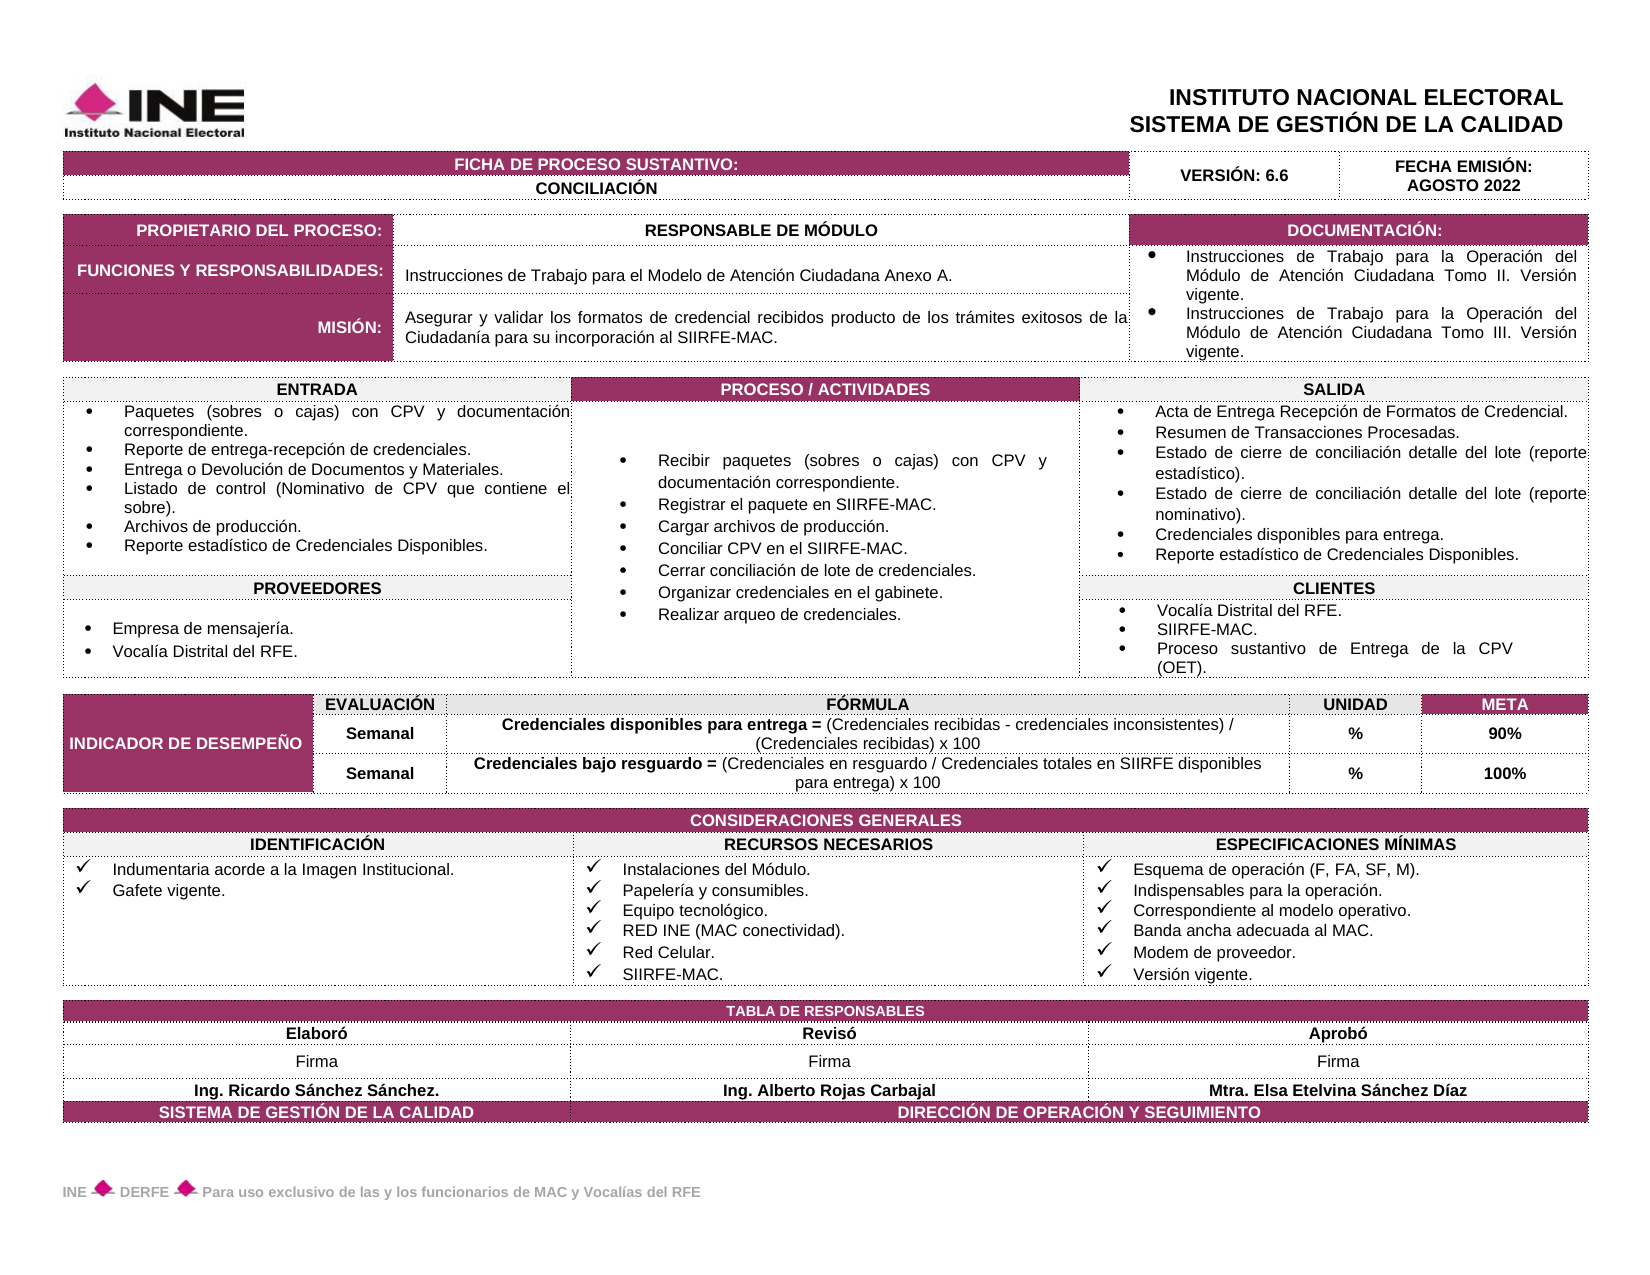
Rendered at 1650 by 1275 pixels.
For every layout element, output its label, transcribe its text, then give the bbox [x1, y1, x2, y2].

table_cell CLIENTES [1080, 575, 1588, 599]
picture [90, 1180, 116, 1197]
table_cell Semanal [314, 714, 446, 753]
table_cell Semanal [314, 753, 446, 792]
table_cell Recibir paquetes (sobres o cajas) con CPV y documentación correspondiente. Registrar el paquete en SIIRFE-MAC. Cargar archivos de producción. Conciliar CPV en el SIIRFE-MAC. Cerrar conciliación de lote de credenciales. Organizar credenciales en el gabinete. Realizar arqueo de credenciales. [571, 401, 1080, 677]
table_cell Firma [570, 1044, 1088, 1078]
table_header VERSIÓN: 6.6 [1129, 151, 1339, 199]
table_cell DIRECCIÓN DE OPERACIÓN Y SEGUIMIENTO [570, 1101, 1588, 1122]
picture [173, 1180, 199, 1197]
table_cell Esquema de operación (F, FA, SF, M). Indispensables para la operación. Correspondiente al modelo operativo. Banda ancha adecuada al MAC. Modem de proveedor. Versión vigente. [1084, 856, 1588, 984]
table_header PROPIETARIO DEL PROCESO: [63, 214, 393, 245]
table_cell Indumentaria acorde a la Imagen Institucional. Gafete vigente. [63, 856, 573, 984]
table_header FECHA EMISIÓN: AGOSTO 2022 [1339, 151, 1588, 199]
table_header META [1422, 694, 1588, 714]
table_cell Firma [63, 1044, 570, 1078]
table_cell ESPECIFICACIONES MÍNIMAS [1084, 832, 1588, 856]
table_cell Aprobó [1088, 1021, 1588, 1044]
table_cell Ing. Ricardo Sánchez Sánchez. [63, 1078, 570, 1101]
table_cell % [1289, 753, 1422, 792]
table_cell % [1289, 714, 1422, 753]
table_cell CONCILIACIÓN [63, 175, 1129, 199]
table_cell Paquetes (sobres o cajas) con CPV y documentación correspondiente. Reporte de entrega-recepción de credenciales. Entrega o Devolución de Documentos y Materiales. Listado de control (Nominativo de CPV que contiene el sobre). Archivos de producción. Reporte estadístico de Credenciales Disponibles. [63, 401, 571, 575]
table_cell Revisó [570, 1021, 1088, 1044]
table_header ENTRADA [63, 377, 571, 401]
table_cell 90% [1422, 714, 1588, 753]
table_header FÓRMULA [446, 694, 1289, 714]
table_cell PROVEEDORES [63, 575, 571, 599]
table_cell Instalaciones del Módulo. Papelería y consumibles. Equipo tecnológico. RED INE (MAC conectividad). Red Celular. SIIRFE-MAC. [573, 856, 1084, 984]
table_header FICHA DE PROCESO SUSTANTIVO: [63, 151, 1129, 175]
table_cell Credenciales bajo resguardo = (Credenciales en resguardo / Credenciales totales en SIIRFE disponibles para entrega) x 100 [446, 753, 1289, 792]
table_cell Instrucciones de Trabajo para la Operación del Módulo de Atención Ciudadana Tomo II. Versión vigente. Instrucciones de Trabajo para la Operación del Módulo de Atención Ciudadana Tomo III. Versión vigente. [1129, 245, 1588, 361]
table_header DOCUMENTACIÓN: [1129, 214, 1588, 245]
table_cell RECURSOS NECESARIOS [573, 832, 1084, 856]
table_cell 100% [1422, 753, 1588, 792]
table_cell Mtra. Elsa Etelvina Sánchez Díaz [1088, 1078, 1588, 1101]
table_header RESPONSABLE DE MÓDULO [393, 214, 1129, 245]
table_header INDICADOR DE DESEMPEÑO [63, 694, 313, 792]
table_cell Vocalía Distrital del RFE. SIIRFE-MAC. Proceso sustantivo de Entrega de la CPV (OET). [1080, 599, 1588, 677]
table_cell Empresa de mensajería. Vocalía Distrital del RFE. [63, 599, 571, 677]
table_cell Firma [1088, 1044, 1588, 1078]
table_cell FUNCIONES Y RESPONSABILIDADES: [63, 245, 393, 293]
table_cell IDENTIFICACIÓN [63, 832, 573, 856]
table_header SALIDA [1080, 377, 1588, 401]
table_cell SISTEMA DE GESTIÓN DE LA CALIDAD [63, 1101, 570, 1122]
picture [62, 75, 247, 139]
table_cell Credenciales disponibles para entrega = (Credenciales recibidas - credenciales inconsistentes) / (Credenciales recibidas) x 100 [446, 714, 1289, 753]
table_header PROCESO / ACTIVIDADES [571, 377, 1080, 401]
table_cell Instrucciones de Trabajo para el Modelo de Atención Ciudadana Anexo A. [393, 245, 1129, 293]
table_header CONSIDERACIONES GENERALES [63, 808, 1588, 832]
table_cell MISIÓN: [63, 293, 393, 361]
table_header UNIDAD [1289, 694, 1422, 714]
table_header TABLA DE RESPONSABLES [63, 1000, 1588, 1021]
table_cell Asegurar y validar los formatos de credencial recibidos producto de los trámites exitosos de la Ciudadanía para su incorporación al SIIRFE-MAC. [393, 293, 1129, 361]
table_cell Acta de Entrega Recepción de Formatos de Credencial. Resumen de Transacciones Procesadas. Estado de cierre de conciliación detalle del lote (reporte estadístico). Estado de cierre de conciliación detalle del lote (reporte nominativo). Credenciales disponibles para entrega. Reporte estadístico de Credenciales Disponibles. [1080, 401, 1588, 575]
table_header EVALUACIÓN [314, 694, 446, 714]
table_cell Ing. Alberto Rojas Carbajal [570, 1078, 1088, 1101]
table_cell Elaboró [63, 1021, 570, 1044]
